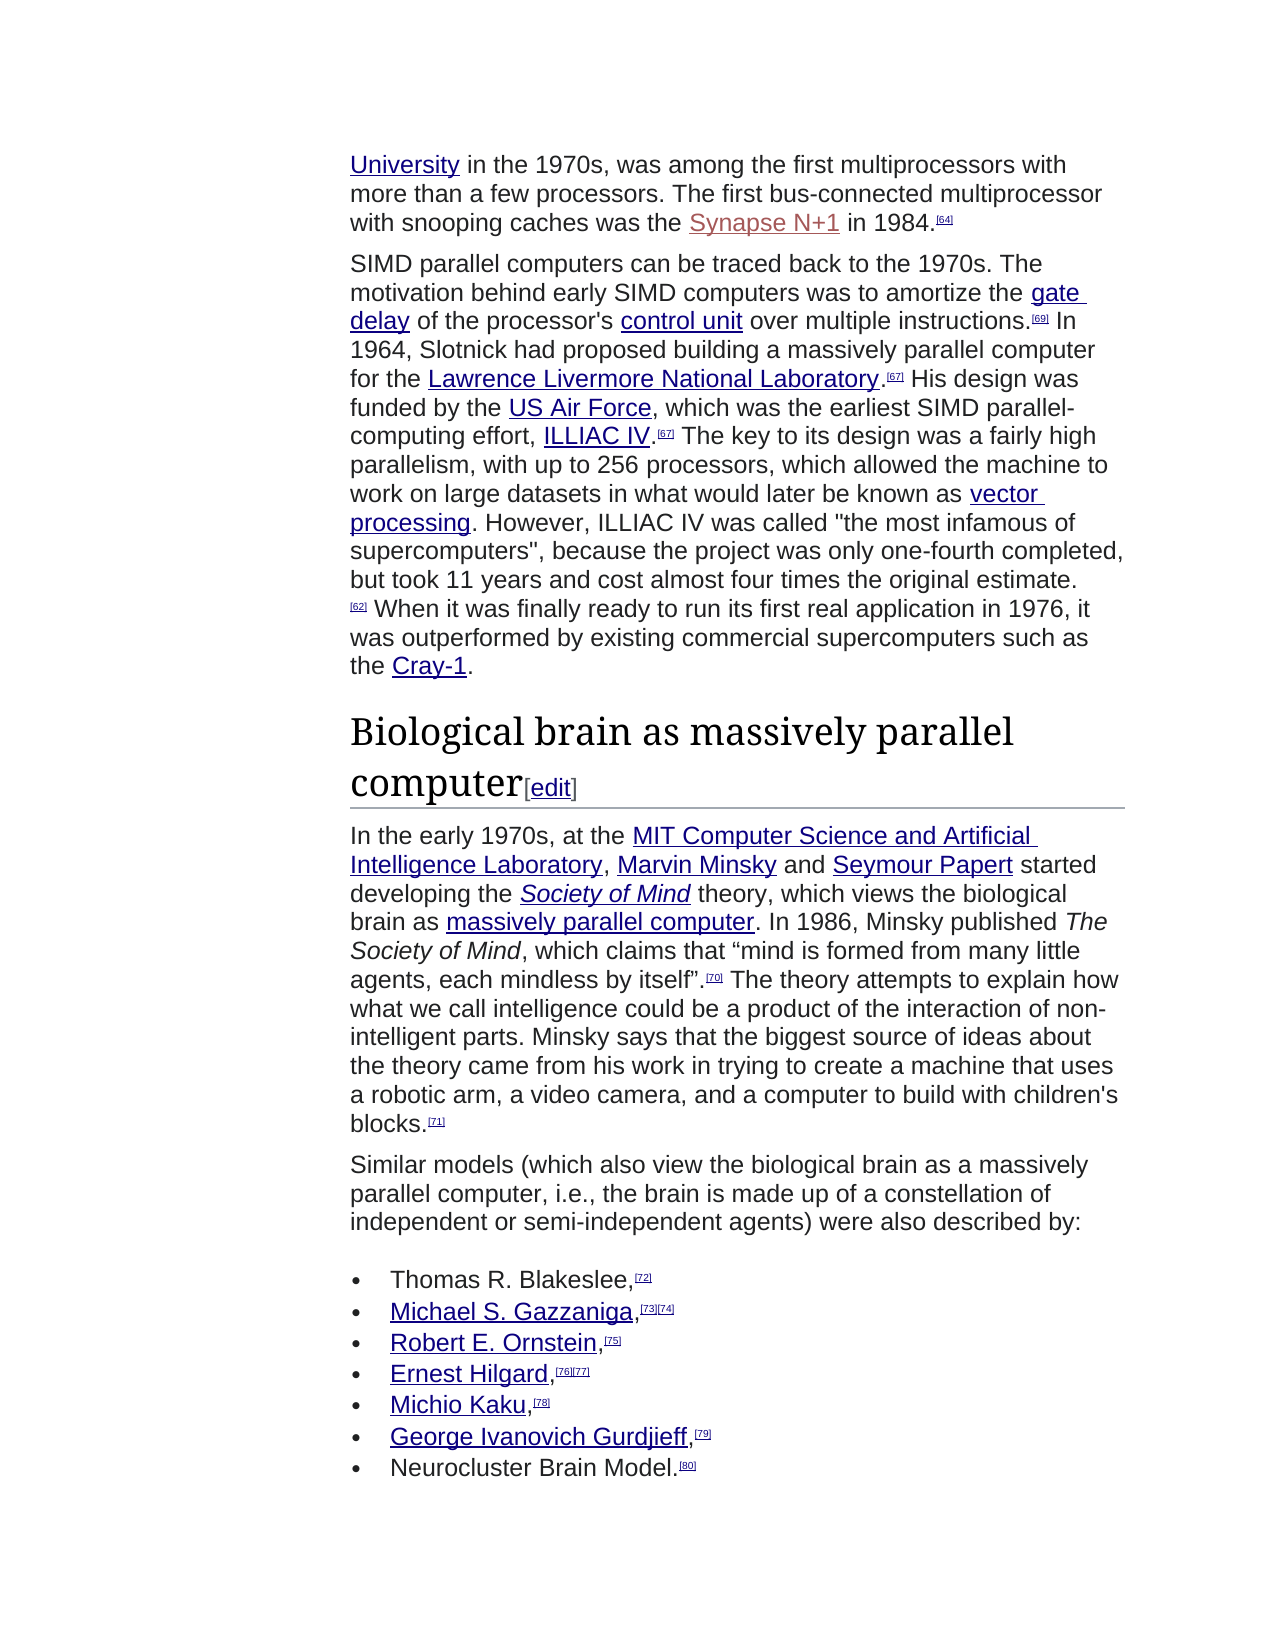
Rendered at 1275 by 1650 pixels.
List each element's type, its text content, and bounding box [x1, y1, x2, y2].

text Similar models (which also view the biological brain as a massively parallel computer, i.e., the brain is made up of a constellation of independent or semi-independent agents) were also described by: [350, 1150, 1125, 1236]
list Ernest Hilgard,[76][77] [352, 1359, 1125, 1388]
list Neurocluster Brain Model.[80] [352, 1453, 1125, 1482]
text Biological brain as massively parallel computer[edit] [350, 705, 1125, 807]
text In the early 1970s, at the MIT Computer Science and Artificial Intelligence Laboratory, Marvin Minsky and Seymour Papert started developing the Society of Mind theory, which views the biological brain as massively parallel computer. In 1986, Minsky published The Society of Mind, which claims that “mind is formed from many little agents, each mindless by itself”.[70] The theory attempts to explain how what we call intelligence could be a product of the interaction of non-intelligent parts. Minsky says that the biggest source of ideas about the theory came from his work in trying to create a machine that uses a robotic arm, a video camera, and a computer to build with children's blocks.[71] [350, 821, 1125, 1137]
list Thomas R. Blakeslee,[72] [352, 1265, 1125, 1294]
list Robert E. Ornstein,[75] [352, 1328, 1125, 1357]
list George Ivanovich Gurdjieff,[79] [352, 1422, 1125, 1450]
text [350, 150, 1125, 236]
list Michio Kaku,[78] [352, 1390, 1125, 1419]
text SIMD parallel computers can be traced back to the 1970s. The motivation behind early SIMD computers was to amortize the gate delay of the processor's control unit over multiple instructions.[69] In 1964, Slotnick had proposed building a massively parallel computer for the Lawrence Livermore National Laboratory.[67] His design was funded by the US Air Force, which was the earliest SIMD parallel-computing effort, ILLIAC IV.[67] The key to its design was a fairly high parallelism, with up to 256 processors, which allowed the machine to work on large datasets in what would later be known as vector processing. However, ILLIAC IV was called "the most infamous of supercomputers", because the project was only one-fourth completed, but took 11 years and cost almost four times the original estimate.[62] When it was finally ready to run its first real application in 1976, it was outperformed by existing commercial supercomputers such as the Cray-1. [350, 249, 1125, 680]
list Michael S. Gazzaniga,[73][74] [352, 1297, 1125, 1325]
